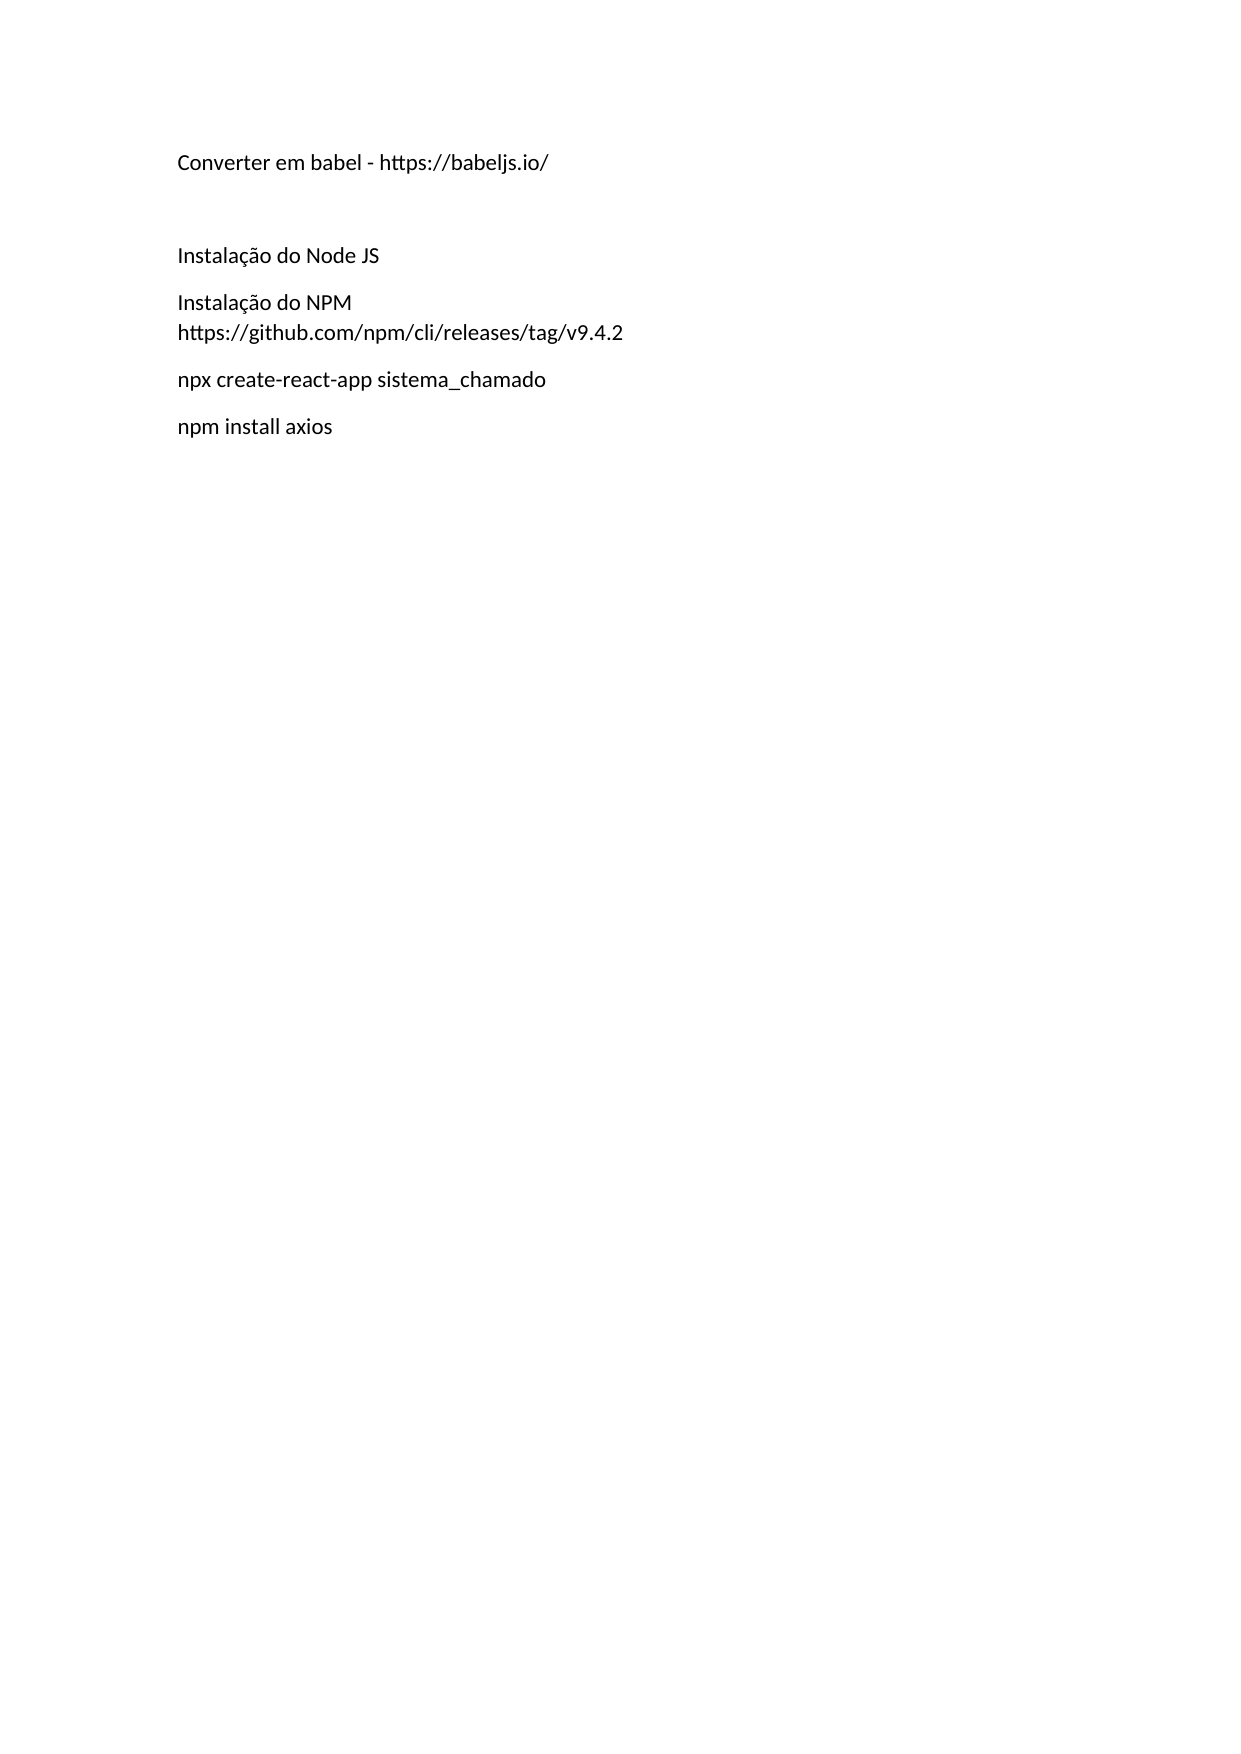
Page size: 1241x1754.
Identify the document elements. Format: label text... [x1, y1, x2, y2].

text Instalação do Node JS [177, 241, 1063, 269]
text npm install axios [177, 412, 1063, 440]
text npx create-react-app sistema_chamado [177, 365, 1063, 393]
text Instalação do NPM https://github.com/npm/cli/releases/tag/v9.4.2 [177, 288, 1063, 346]
text Converter em babel - https://babeljs.io/ [177, 148, 1063, 176]
